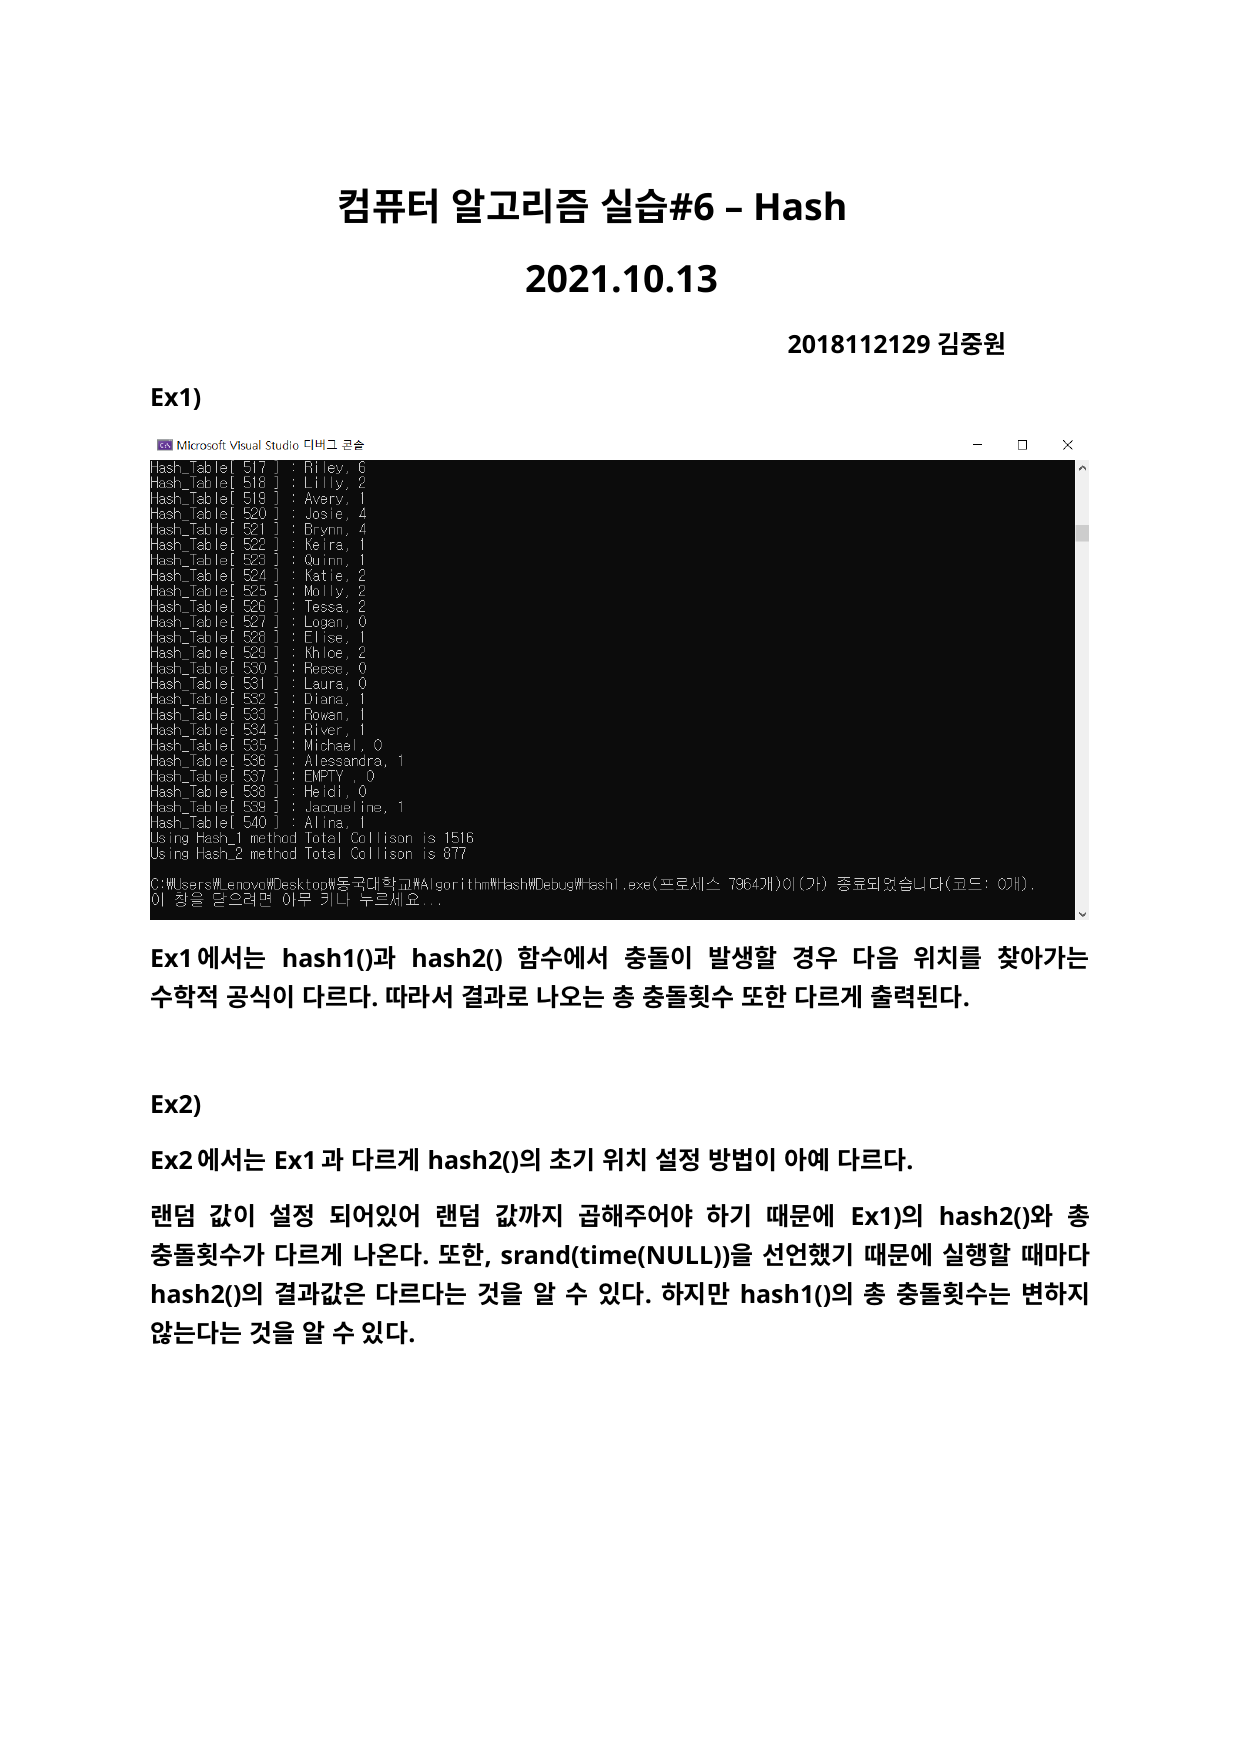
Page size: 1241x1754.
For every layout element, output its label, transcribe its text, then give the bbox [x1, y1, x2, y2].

text Ex2) [150, 1087, 1090, 1121]
text 2021.10.13 [150, 253, 1090, 304]
text Ex2에서는 Ex1과 다르게 hash2()의 초기 위치 설정 방법이 아예 다르다. [150, 1140, 1090, 1177]
text 랜덤 값이 설정 되어있어 랜덤 값까지 곱해주어야 하기 때문에 Ex1)의 hash2()와 총 충돌횟수가 다르게 나온다. 또한, srand(time(NULL))을 선언했기 때문에 실행할 때마다 hash2()의 결과값은 다르다는 것을 알 수 있다. 하지만 hash1()의 총 충돌횟수는 변하지 않는다는 것을 알 수 있다. [150, 1196, 1090, 1349]
picture [150, 433, 1089, 920]
text 2018112129 김중원 [712, 324, 1090, 361]
text Ex1) [150, 380, 1090, 414]
text Ex1에서는 hash1()과 hash2() 함수에서 충돌이 발생할 경우 다음 위치를 찾아가는 수학적 공식이 다르다. 따라서 결과로 나오는 총 충돌횟수 또한 다르게 출력된다. [150, 939, 1090, 1014]
text 컴퓨터 알고리즘 실습#6 – Hash [150, 177, 1090, 232]
